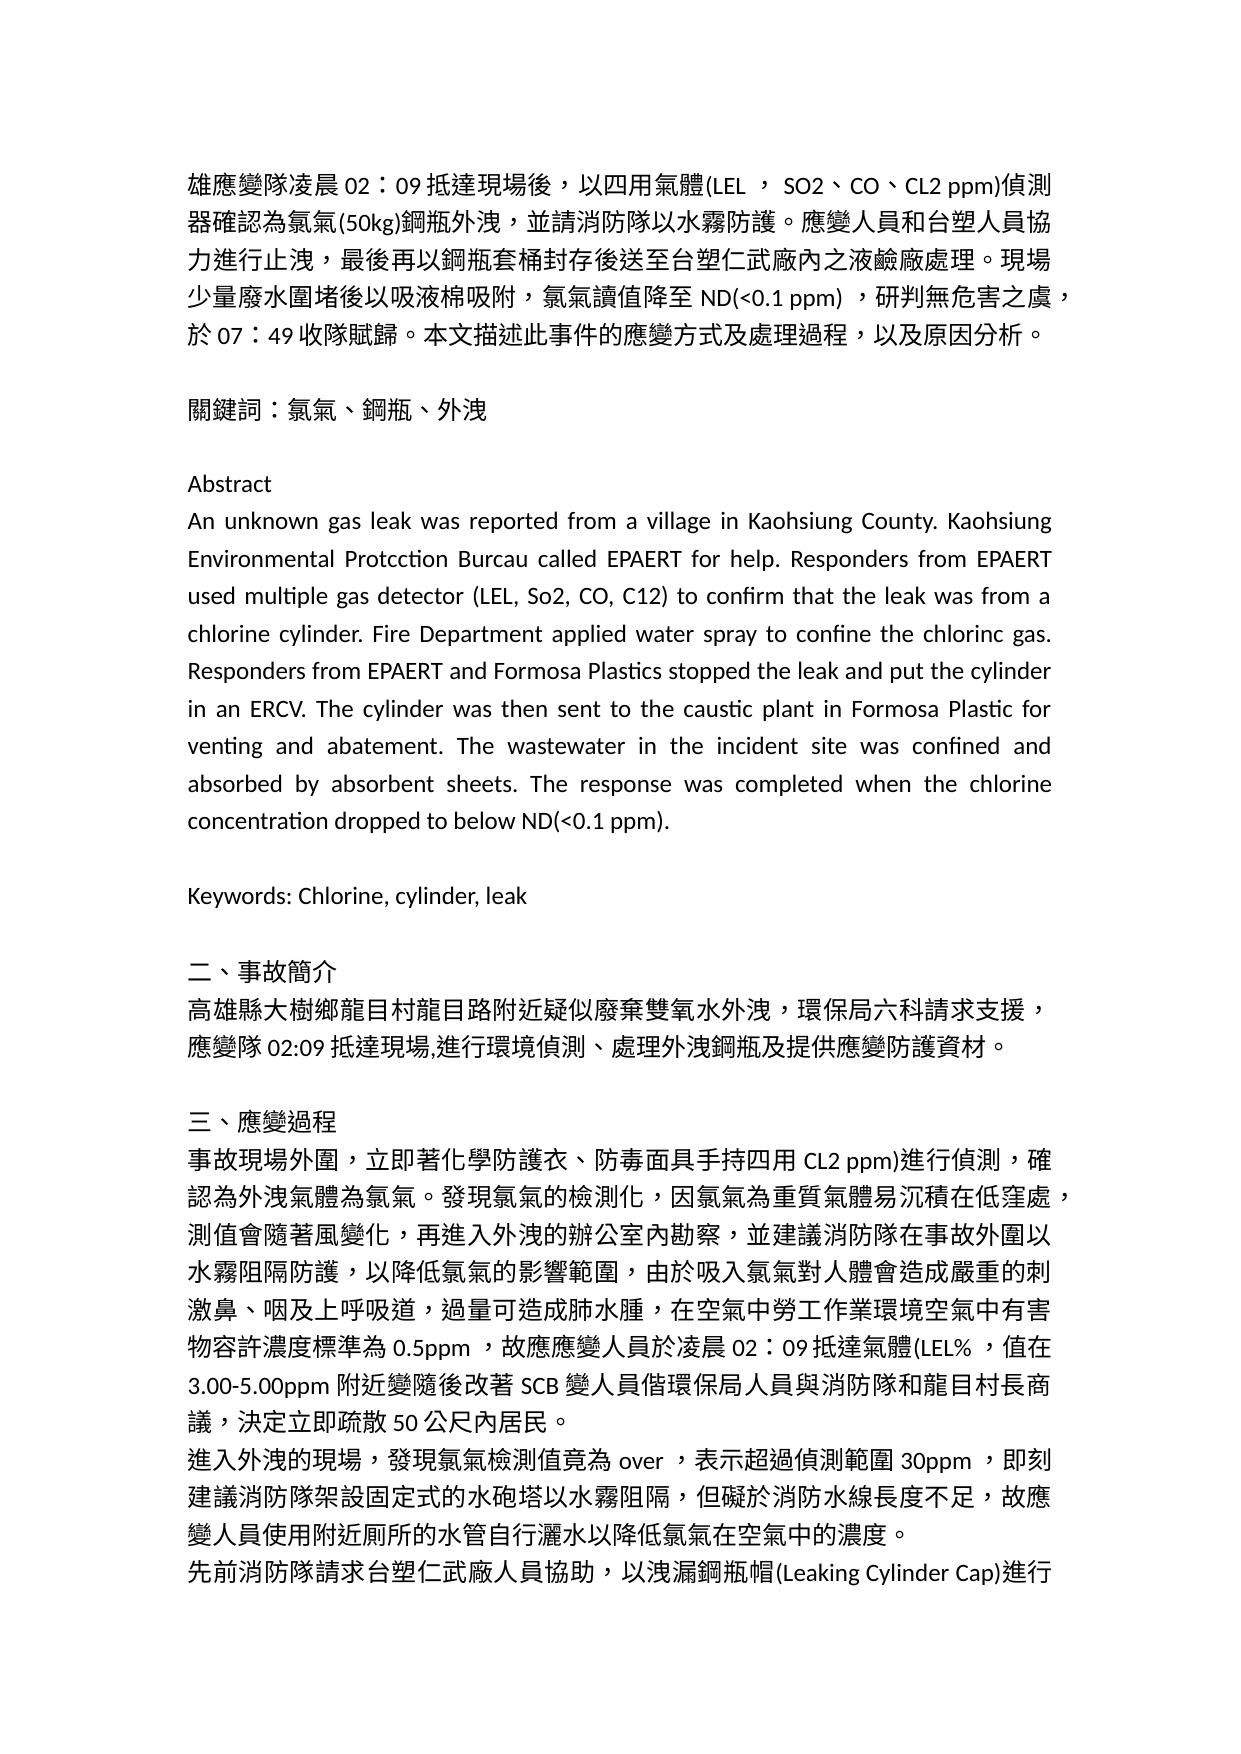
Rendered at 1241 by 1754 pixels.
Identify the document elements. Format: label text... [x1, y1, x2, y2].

text 關鍵詞：氯氣、鋼瓶、外洩 [187, 389, 1053, 427]
text 事故現場外圍，立即著化學防護衣、防毒面具手持四用CL2 ppm)進行偵測，確認為外洩氣體為氯氣。發現氯氣的檢測化，因氯氣為重質氣體易沉積在低窪處，測值會隨著風變化，再進入外洩的辦公室內勘察，並建議消防隊在事故外圍以水霧阻隔防護，以降低氯氣的影響範圍，由於吸入氯氣對人體會造成嚴重的刺激鼻、咽及上呼吸道，過量可造成肺水腫，在空氣中勞工作業環境空氣中有害物容許濃度標準為0.5ppm ，故應應變人員於凌晨02：09抵達氣體(LEL% ，值在3.00-5.00ppm附近變隨後改著SCB變人員偕環保局人員與消防隊和龍目村長商議，決定立即疏散50公尺內居民。 [187, 1139, 1053, 1439]
text Abstract [187, 464, 1053, 502]
text 高雄縣大樹鄉龍目村龍目路附近疑似廢棄雙氧水外洩，環保局六科請求支援，應變隊02:09抵達現場,進行環境偵測、處理外洩鋼瓶及提供應變防護資材。 [187, 989, 1053, 1064]
text 二、事故簡介 [187, 952, 1053, 989]
text 三、應變過程 [187, 1102, 1053, 1139]
text 進入外洩的現場，發現氯氣檢測值竟為over ，表示超過偵測範圍30ppm ，即刻建議消防隊架設固定式的水砲塔以水霧阻隔，但礙於消防水線長度不足，故應變人員使用附近厠所的水管自行灑水以降低氯氣在空氣中的濃度。 [187, 1439, 1053, 1552]
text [187, 164, 1053, 352]
text Keywords: Chlorine, cylinder, leak [187, 877, 1053, 914]
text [187, 1552, 1053, 1589]
text An unknown gas leak was reported from a village in Kaohsiung County. Kaohsiung Environmental Protcction Burcau called EPAERT for help. Responders from EPAERT used multiple gas detector (LEL, So2, CO, C12) to confirm that the leak was from a chlorine cylinder. Fire Department applied water spray to confine the chlorinc gas. Responders from EPAERT and Formosa Plastics stopped the leak and put the cylinder in an ERCV. The cylinder was then sent to the caustic plant in Formosa Plastic for venting and abatement. The wastewater in the incident site was confined and absorbed by absorbent sheets. The response was completed when the chlorine concentration dropped to below ND(<0.1 ppm). [187, 502, 1053, 839]
